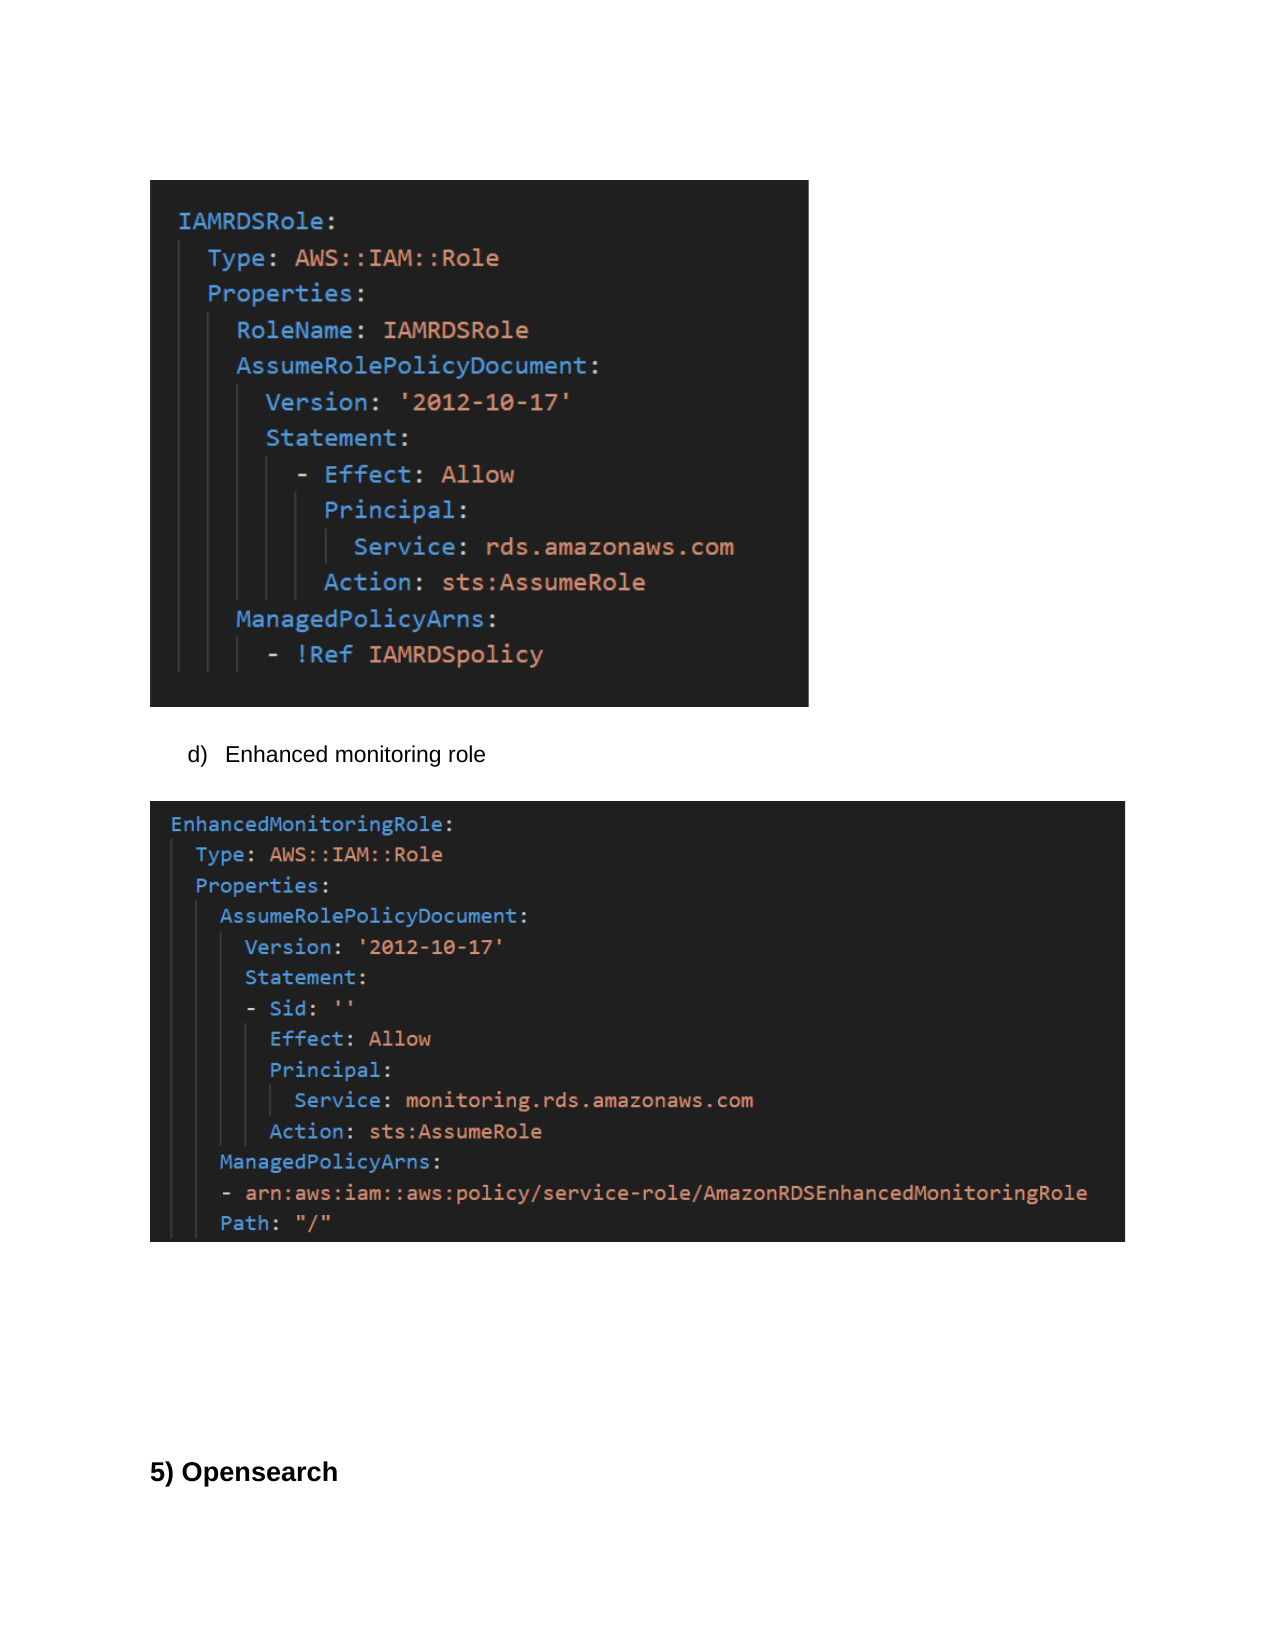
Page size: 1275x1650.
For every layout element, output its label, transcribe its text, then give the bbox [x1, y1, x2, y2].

picture [150, 180, 809, 707]
picture [150, 801, 1125, 1242]
list Enhanced monitoring role [187, 741, 1125, 767]
text 5) Opensearch [150, 1456, 1125, 1488]
